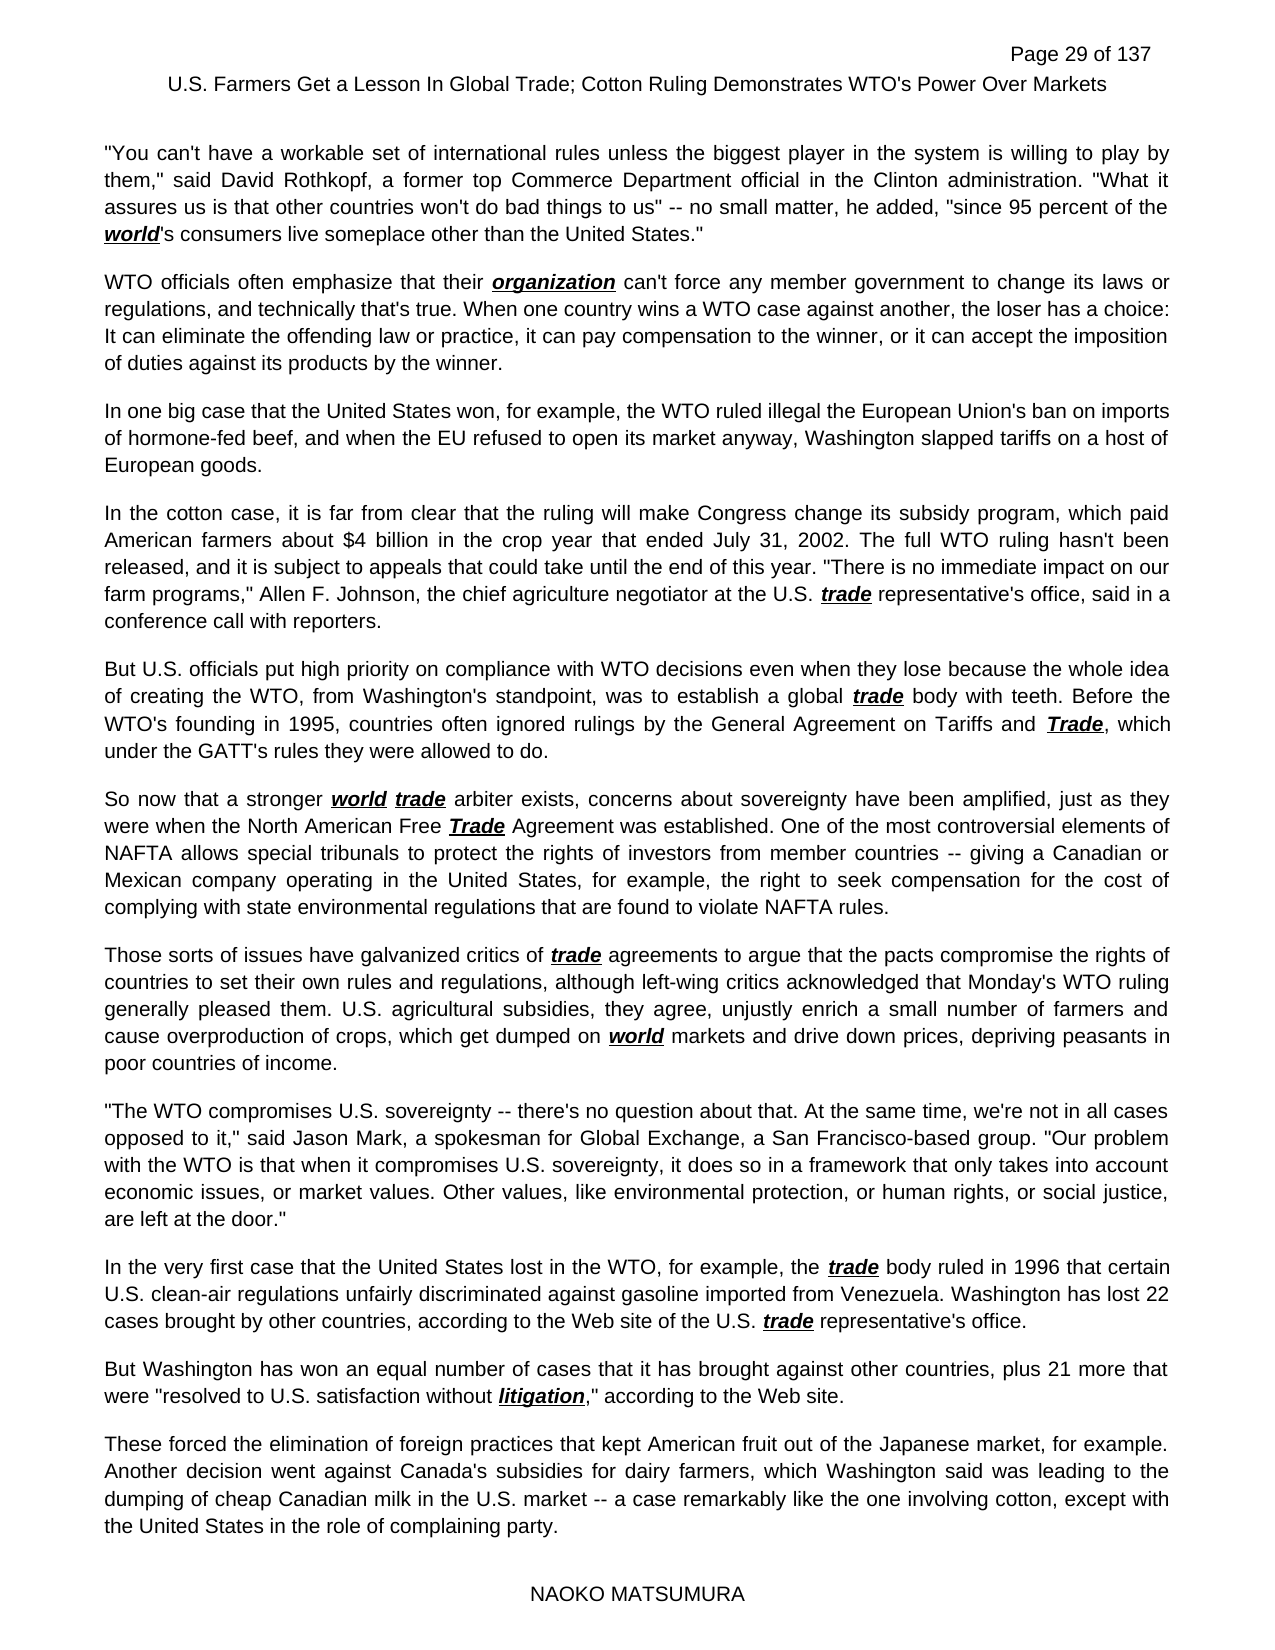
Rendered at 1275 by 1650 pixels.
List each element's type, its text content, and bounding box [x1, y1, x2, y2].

text Those sorts of issues have galvanized critics of trade agreements to argue that the pacts compromise the rights of countries to set their own rules and regulations, although left-wing critics acknowledged that Monday's WTO ruling generally pleased them. U.S. agricultural subsidies, they agree, unjustly enrich a small number of farmers and cause overproduction of crops, which get dumped on world markets and drive down prices, depriving peasants in poor countries of income. [104, 939, 1171, 1075]
text In the very first case that the United States lost in the WTO, for example, the trade body ruled in 1996 that certain U.S. clean-air regulations unfairly discriminated against gasoline imported from Venezuela. Washington has lost 22 cases brought by other countries, according to the Web site of the U.S. trade representative's office. [104, 1252, 1171, 1333]
text WTO officials often emphasize that their organization can't force any member government to change its laws or regulations, and technically that's true. When one country wins a WTO case against another, the loser has a choice: It can eliminate the offending law or practice, it can pay compensation to the winner, or it can accept the imposition of duties against its products by the winner. [104, 267, 1171, 375]
text "The WTO compromises U.S. sovereignty -- there's no question about that. At the same time, we're not in all cases opposed to it," said Jason Mark, a spokesman for Global Exchange, a San Francisco-based group. "Our problem with the WTO is that when it compromises U.S. sovereignty, it does so in a framework that only takes into account economic issues, or market values. Other values, like environmental protection, or human rights, or social justice, are left at the door." [104, 1096, 1171, 1231]
text But U.S. officials put high priority on compliance with WTO decisions even when they lose because the whole idea of creating the WTO, from Washington's standpoint, was to establish a global trade body with teeth. Before the WTO's founding in 1995, countries often ignored rulings by the General Agreement on Tariffs and Trade, which under the GATT's rules they were allowed to do. [104, 654, 1171, 762]
text But Washington has won an equal number of cases that it has brought against other countries, plus 21 more that were "resolved to U.S. satisfaction without litigation," according to the Web site. [104, 1354, 1171, 1408]
text "You can't have a workable set of international rules unless the biggest player in the system is willing to play by them," said David Rothkopf, a former top Commerce Department official in the Clinton administration. "What it assures us is that other countries won't do bad things to us" -- no small matter, he added, "since 95 percent of the world's consumers live someplace other than the United States." [104, 137, 1171, 246]
text So now that a stronger world trade arbiter exists, concerns about sovereignty have been amplified, just as they were when the North American Free Trade Agreement was established. One of the most controversial elements of NAFTA allows special tribunals to protect the rights of investors from member countries -- giving a Canadian or Mexican company operating in the United States, for example, the right to seek compensation for the cost of complying with state environmental regulations that are found to violate NAFTA rules. [104, 783, 1171, 919]
text These forced the elimination of foreign practices that kept American fruit out of the Japanese market, for example. Another decision went against Canada's subsidies for dairy farmers, which Washington said was leading to the dumping of cheap Canadian milk in the U.S. market -- a case remarkably like the one involving cotton, except with the United States in the role of complaining party. [104, 1429, 1171, 1537]
text In one big case that the United States won, for example, the WTO ruled illegal the European Union's ban on imports of hormone-fed beef, and when the EU refused to open its market anyway, Washington slapped tariffs on a host of European goods. [104, 396, 1171, 477]
text In the cotton case, it is far from clear that the ruling will make Congress change its subsidy program, which paid American farmers about $4 billion in the crop year that ended July 31, 2002. The full WTO ruling hasn't been released, and it is subject to appeals that could take until the end of this year. "There is no immediate impact on our farm programs," Allen F. Johnson, the chief agriculture negotiator at the U.S. trade representative's office, said in a conference call with reporters. [104, 498, 1171, 633]
